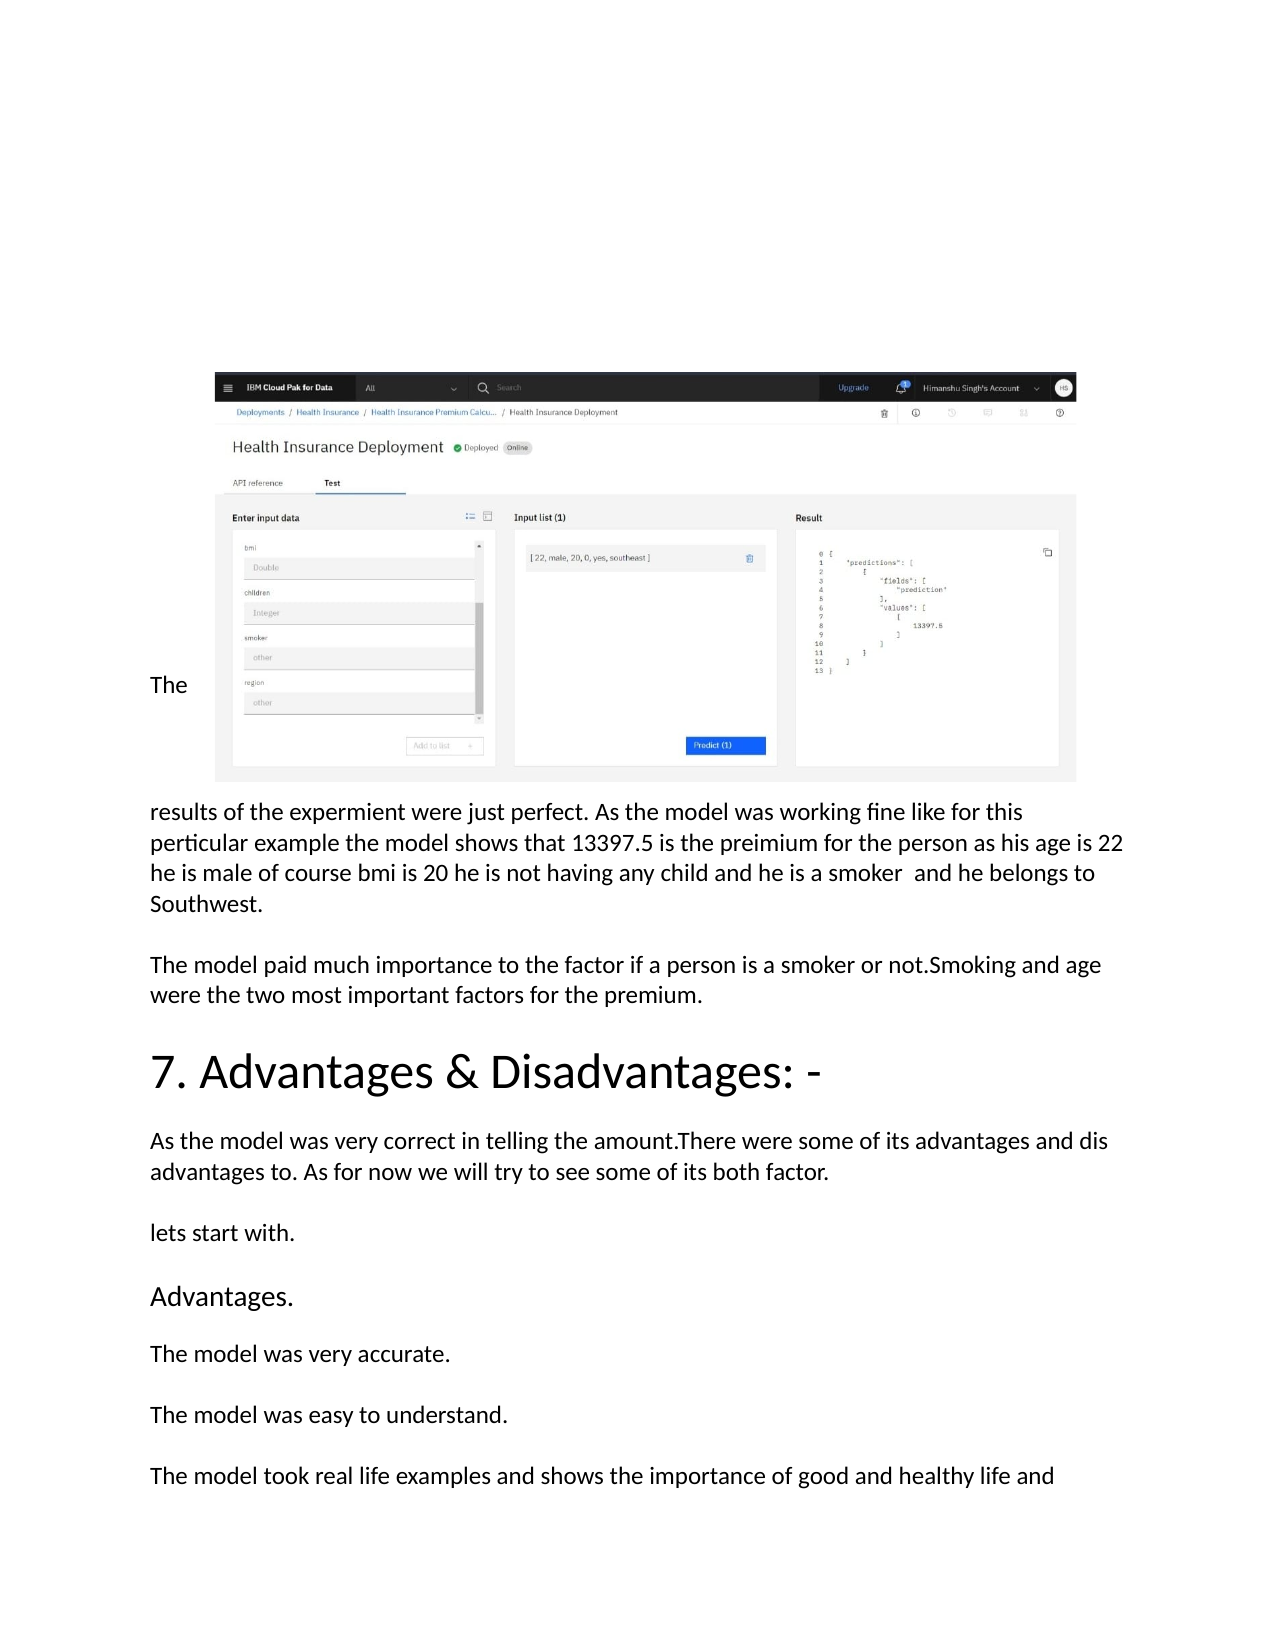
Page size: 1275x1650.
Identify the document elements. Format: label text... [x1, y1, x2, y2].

text The model took real life examples and shows the importance of good and healthy life and [150, 1460, 1125, 1490]
text The results of the expermient were just perfect. As the model was working fine like for this perticular example the model shows that 13397.5 is the preimium for the person as his age is 22 he is male of course bmi is 20 he is not having any child and he is a smoker and he belongs to Southwest. [150, 669, 1125, 918]
text The model was very accurate. [150, 1338, 1125, 1368]
picture [214, 372, 1077, 782]
text The model paid much importance to the factor if a person is a smoker or not.Smoking and age were the two most important factors for the premium. [150, 949, 1125, 1010]
text Advantages. [150, 1278, 1125, 1314]
text 7. Advantages & Disadvantages: - [150, 1040, 1125, 1101]
text lets start with. [150, 1217, 1125, 1248]
text As the model was very correct in telling the amount.There were some of its advantages and dis advantages to. As for now we will try to see some of its both factor. [150, 1126, 1125, 1187]
text The model was easy to understand. [150, 1399, 1125, 1429]
